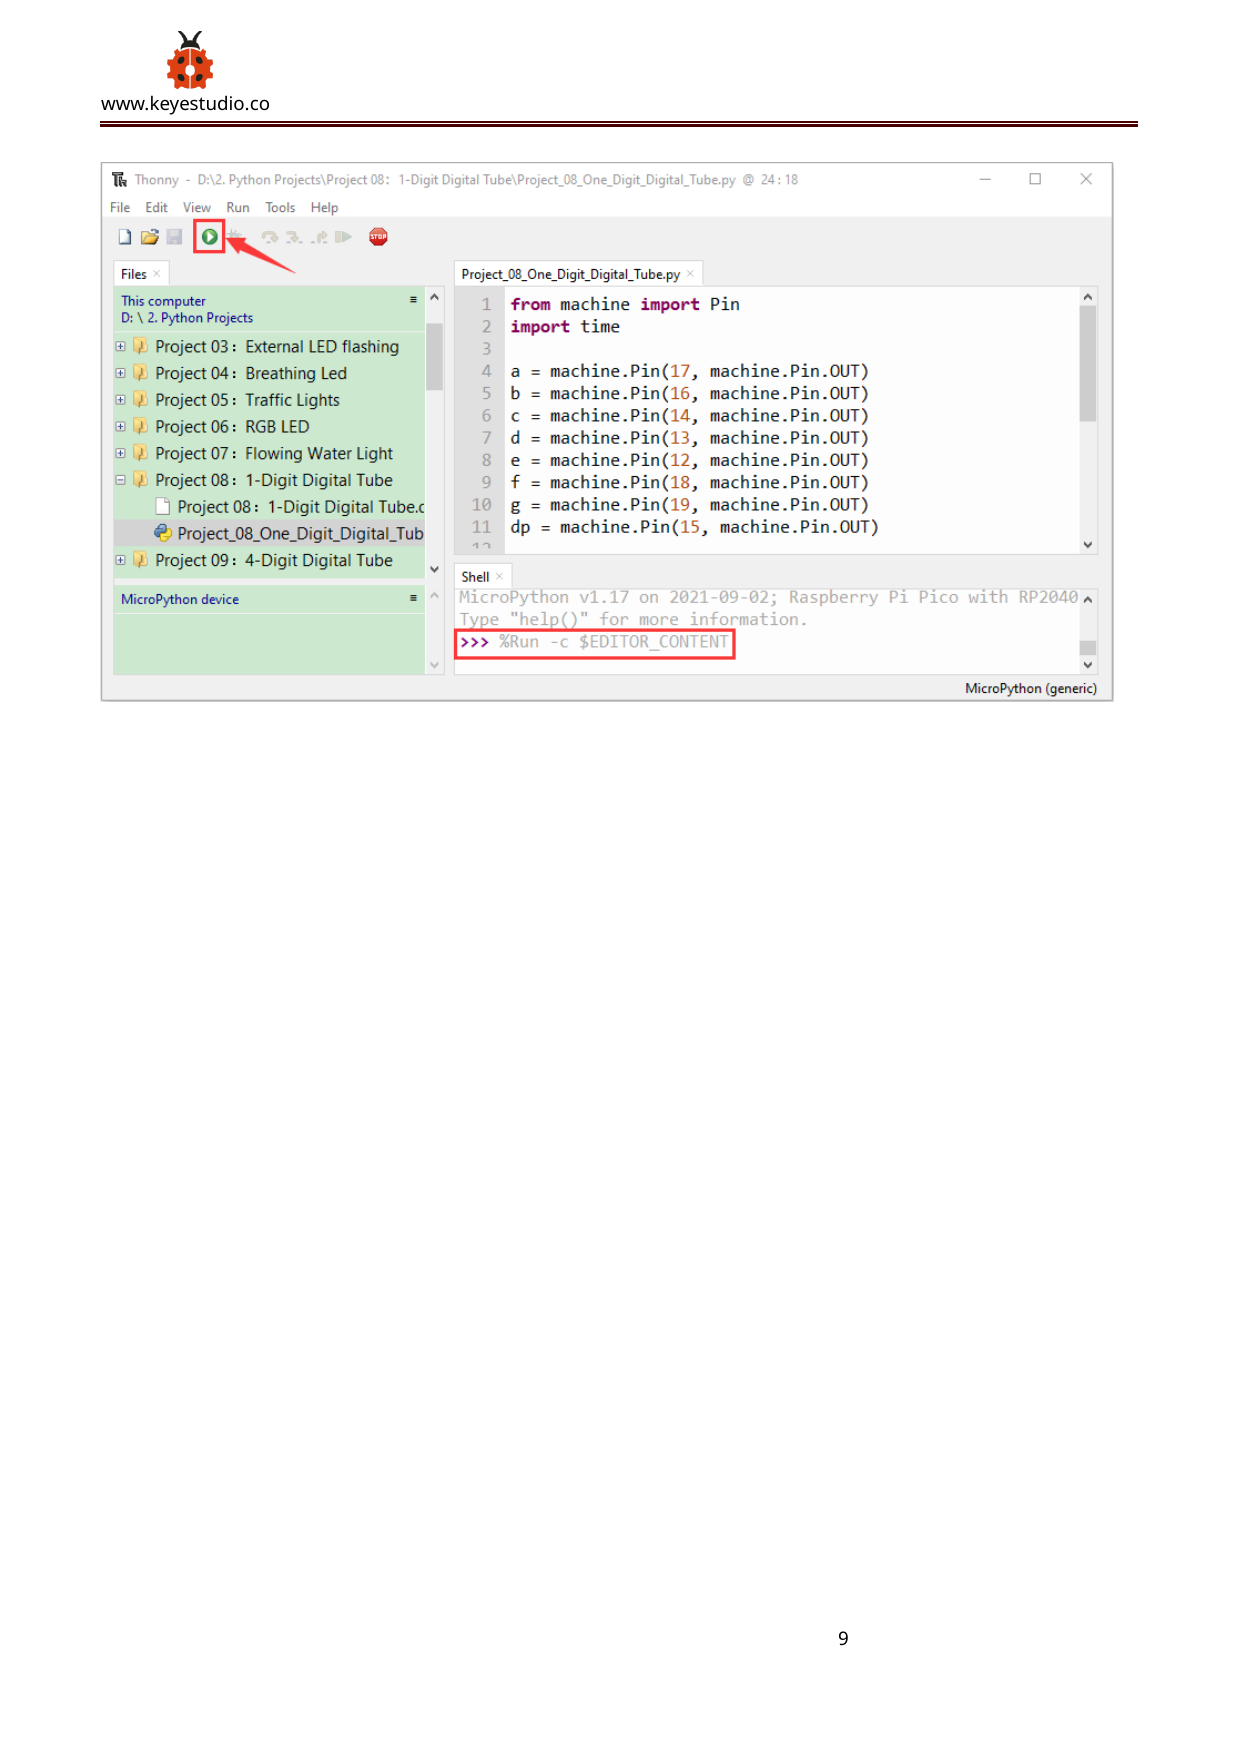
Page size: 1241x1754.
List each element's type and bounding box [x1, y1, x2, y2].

picture [100, 162, 1114, 702]
picture [155, 31, 231, 93]
